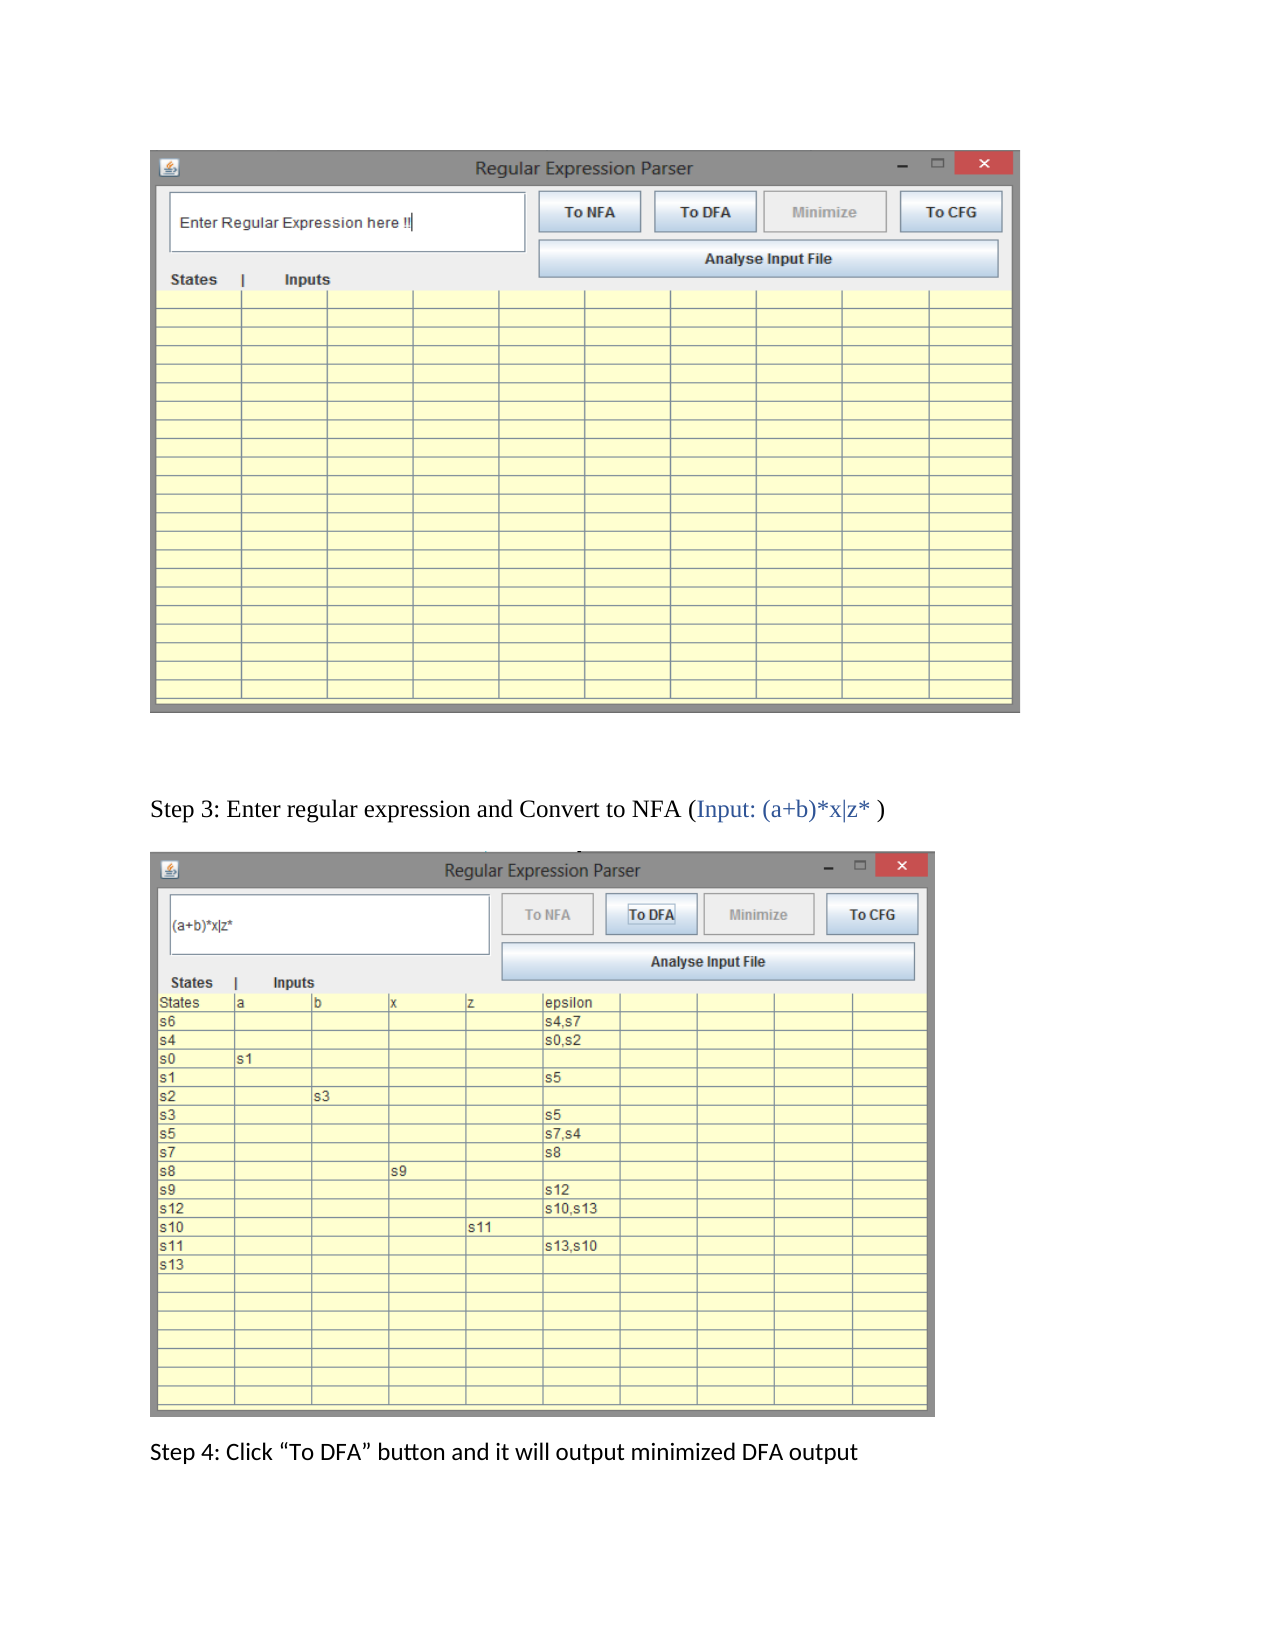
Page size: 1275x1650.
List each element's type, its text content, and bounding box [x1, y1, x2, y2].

text Step 4: Click “To DFA” button and it will output minimized DFA output [150, 1436, 1125, 1466]
picture [150, 851, 935, 1417]
picture [150, 150, 1021, 713]
text Step 3: Enter regular expression and Convert to NFA (Input: (a+b)*x|z* ) [150, 794, 1125, 822]
